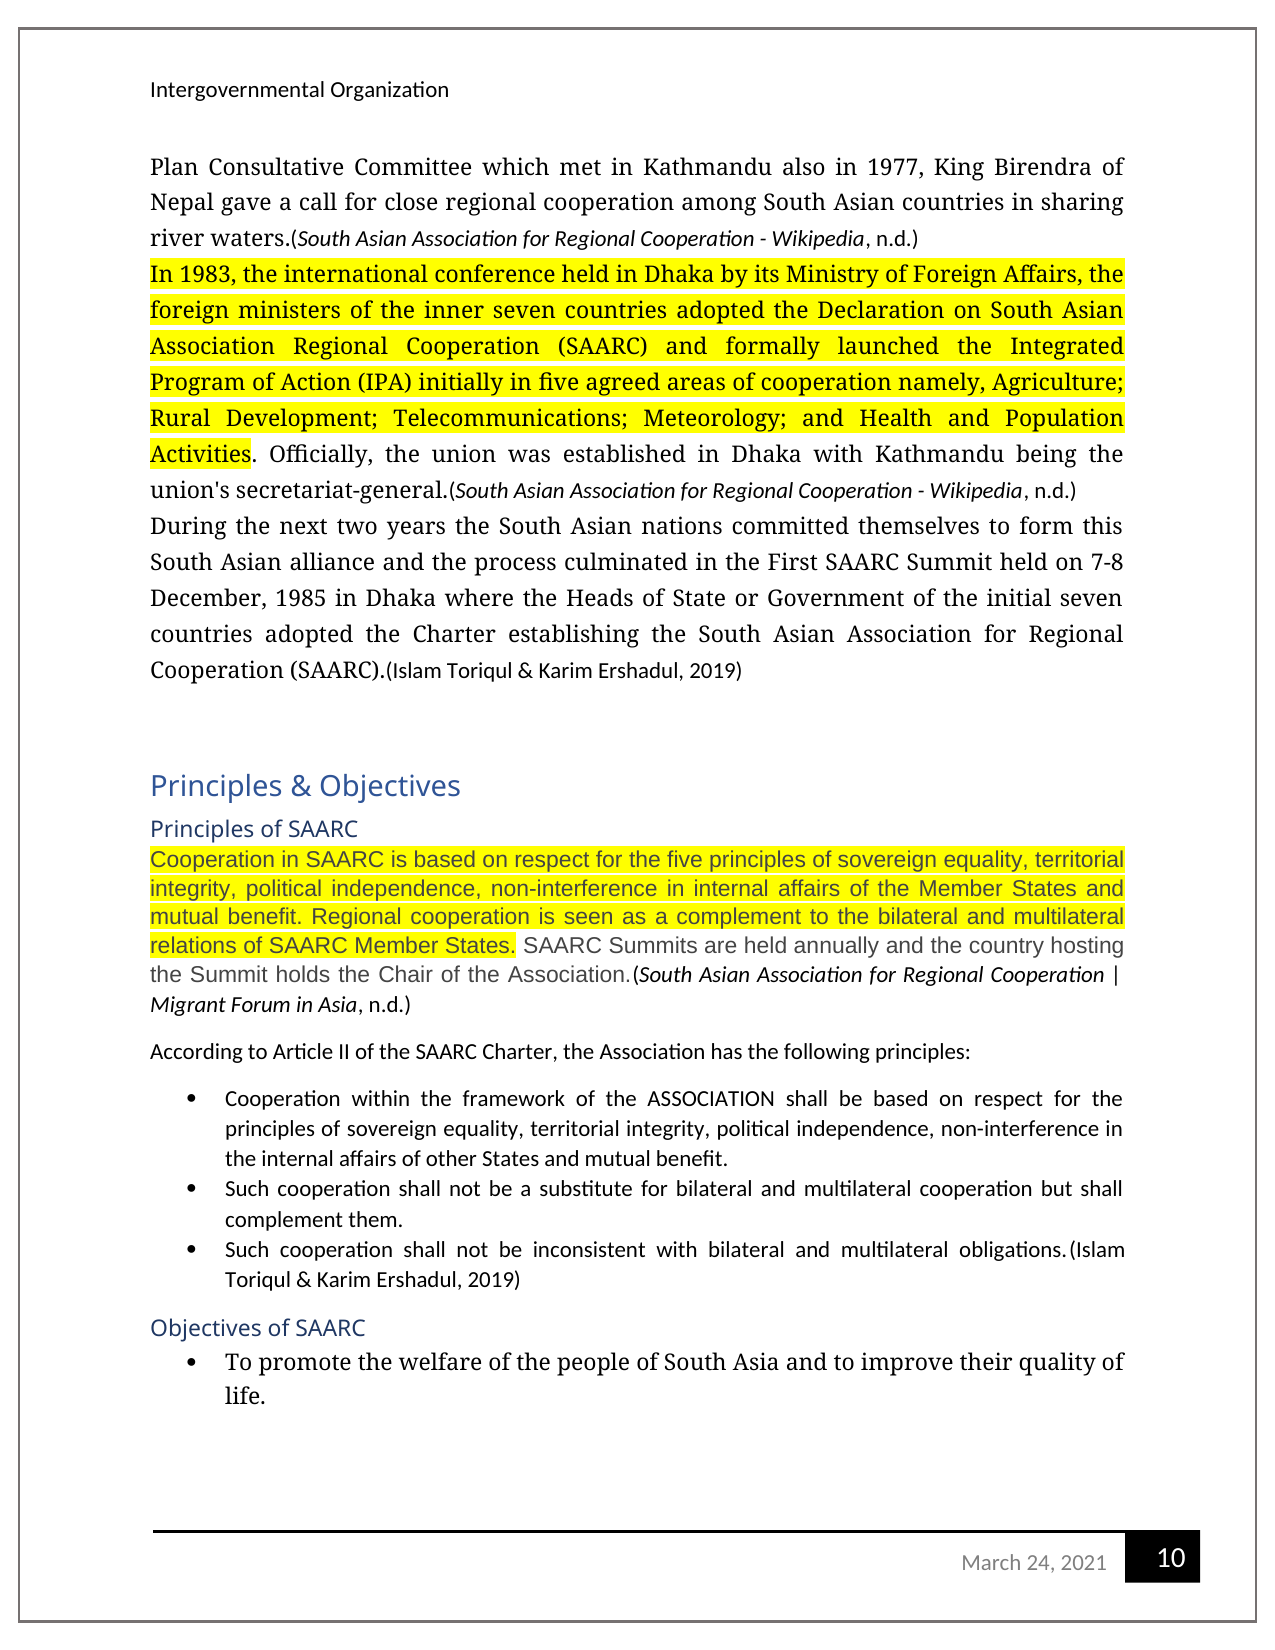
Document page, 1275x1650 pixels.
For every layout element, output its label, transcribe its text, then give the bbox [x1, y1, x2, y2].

subtitle Objectives of SAARC [150, 1312, 1125, 1343]
subtitle Principles & Objectives [150, 766, 1125, 805]
text During the next two years the South Asian nations committed themselves to form this South Asian alliance and the process culminated in the First SAARC Summit held on 7-8 December, 1985 in Dhaka where the Heads of State or Government of the initial seven countries adopted the Charter establishing the South Asian Association for Regional Cooperation (SAARC). [150, 510, 1125, 685]
subtitle Principles of SAARC [150, 812, 1125, 844]
list Such cooperation shall not be inconsistent with bilateral and multilateral obligations. [187, 1235, 1125, 1293]
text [150, 150, 1125, 253]
list Such cooperation shall not be a substitute for bilateral and multilateral cooperation but shall complement them. [187, 1174, 1125, 1233]
list To promote the welfare of the people of South Asia and to improve their quality of life. [187, 1346, 1125, 1411]
text Cooperation in SAARC is based on respect for the five principles of sovereign equality, territorial integrity, political independence, non-interference in internal affairs of the Member States and mutual benefit. Regional cooperation is seen as a complement to the bilateral and multilateral relations of SAARC Member States. SAARC Summits are held annually and the country hosting the Summit holds the Chair of the Association. [150, 958, 1125, 1018]
text According to Article II of the SAARC Charter, the Association has the following principles: [150, 1037, 1125, 1065]
text In 1983, the international conference held in Dhaka by its Ministry of Foreign Affairs, the foreign ministers of the inner seven countries adopted the Declaration on South Asian Association Regional Cooperation (SAARC) and formally launched the Integrated Program of Action (IPA) initially in five agreed areas of cooperation namely, Agriculture; Rural Development; Telecommunications; Meteorology; and Health and Population Activities. Officially, the union was established in Dhaka with Kathmandu being the union's secretariat-general. [150, 433, 1125, 505]
list Cooperation within the framework of the ASSOCIATION shall be based on respect for the principles of sovereign equality, territorial integrity, political independence, non-interference in the internal affairs of other States and mutual benefit. [187, 1084, 1125, 1172]
